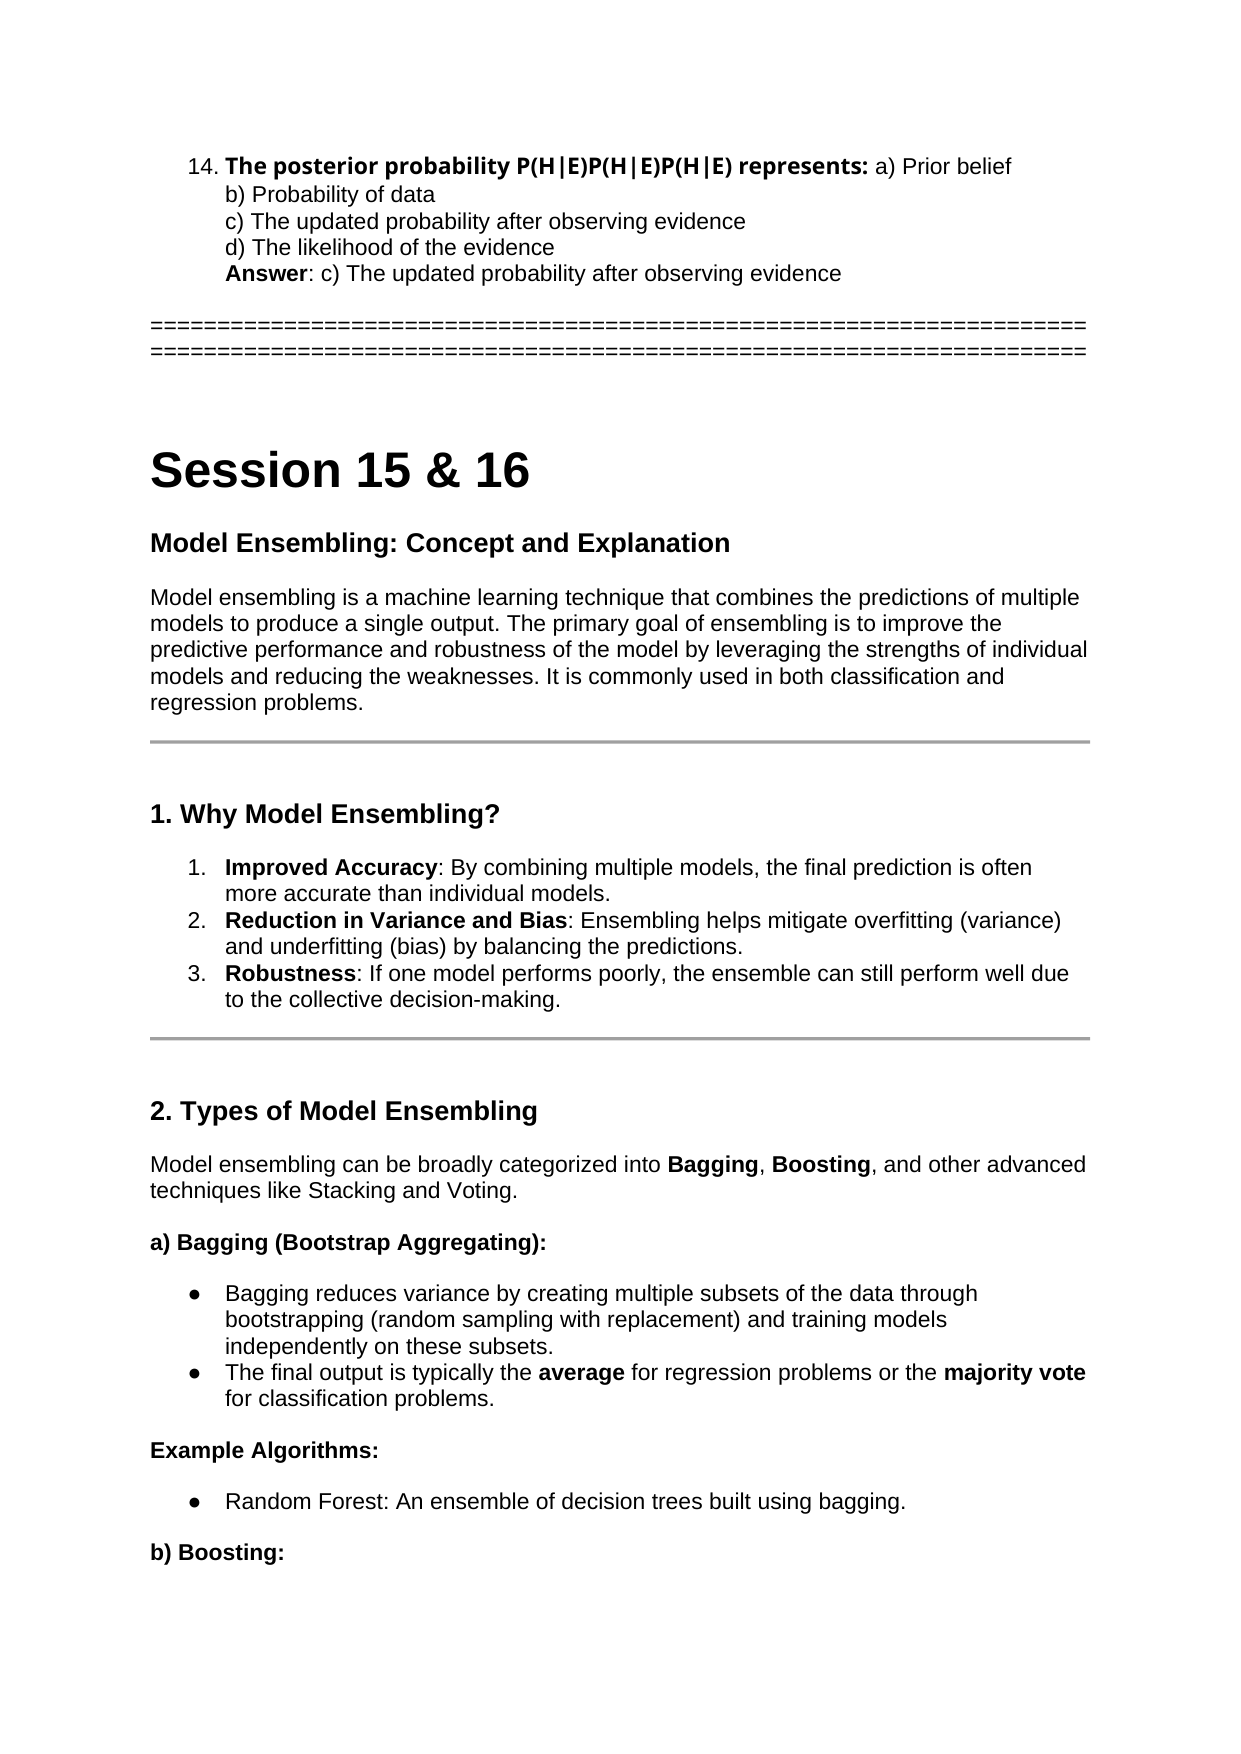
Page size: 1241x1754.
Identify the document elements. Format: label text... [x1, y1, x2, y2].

subtitle 1. Why Model Ensembling? [150, 798, 1090, 829]
subtitle Model Ensembling: Concept and Explanation [150, 527, 1090, 559]
list Improved Accuracy: By combining multiple models, the final prediction is often more accurate than individual models. [187, 854, 1090, 907]
text ============================================================================================================================================ [150, 312, 1090, 364]
text Model ensembling is a machine learning technique that combines the predictions of multiple models to produce a single output. The primary goal of ensembling is to improve the predictive performance and robustness of the model by leveraging the strengths of individual models and reducing the weaknesses. It is commonly used in both classification and regression problems. [150, 584, 1090, 715]
list Reduction in Variance and Bias: Ensembling helps mitigate overfitting (variance) and underfitting (bias) by balancing the predictions. [187, 907, 1090, 959]
subtitle a) Bagging (Bootstrap Aggregating): [150, 1228, 1090, 1255]
subtitle b) Boosting: [150, 1539, 1090, 1566]
subtitle 2. Types of Model Ensembling [150, 1094, 1090, 1126]
list Random Forest: An ensemble of decision trees built using bagging. [187, 1488, 1090, 1514]
text Session 15 & 16 [150, 441, 1090, 498]
list Bagging reduces variance by creating multiple subsets of the data through bootstrapping (random sampling with replacement) and training models independently on these subsets. [187, 1280, 1090, 1359]
text Model ensembling can be broadly categorized into Bagging, Boosting, and other advanced techniques like Stacking and Voting. [150, 1151, 1090, 1203]
text Example Algorithms: [150, 1437, 1090, 1463]
list The final output is typically the average for regression problems or the majority vote for classification problems. [187, 1359, 1090, 1412]
list Robustness: If one model performs poorly, the ensemble can still perform well due to the collective decision-making. [187, 959, 1090, 1012]
list The posterior probability P(H∣E)P(H|E)P(H∣E) represents: a) Prior belief b) Probability of data c) The updated probability after observing evidence d) The likelihood of the evidence Answer: c) The updated probability after observing evidence [187, 150, 1090, 287]
